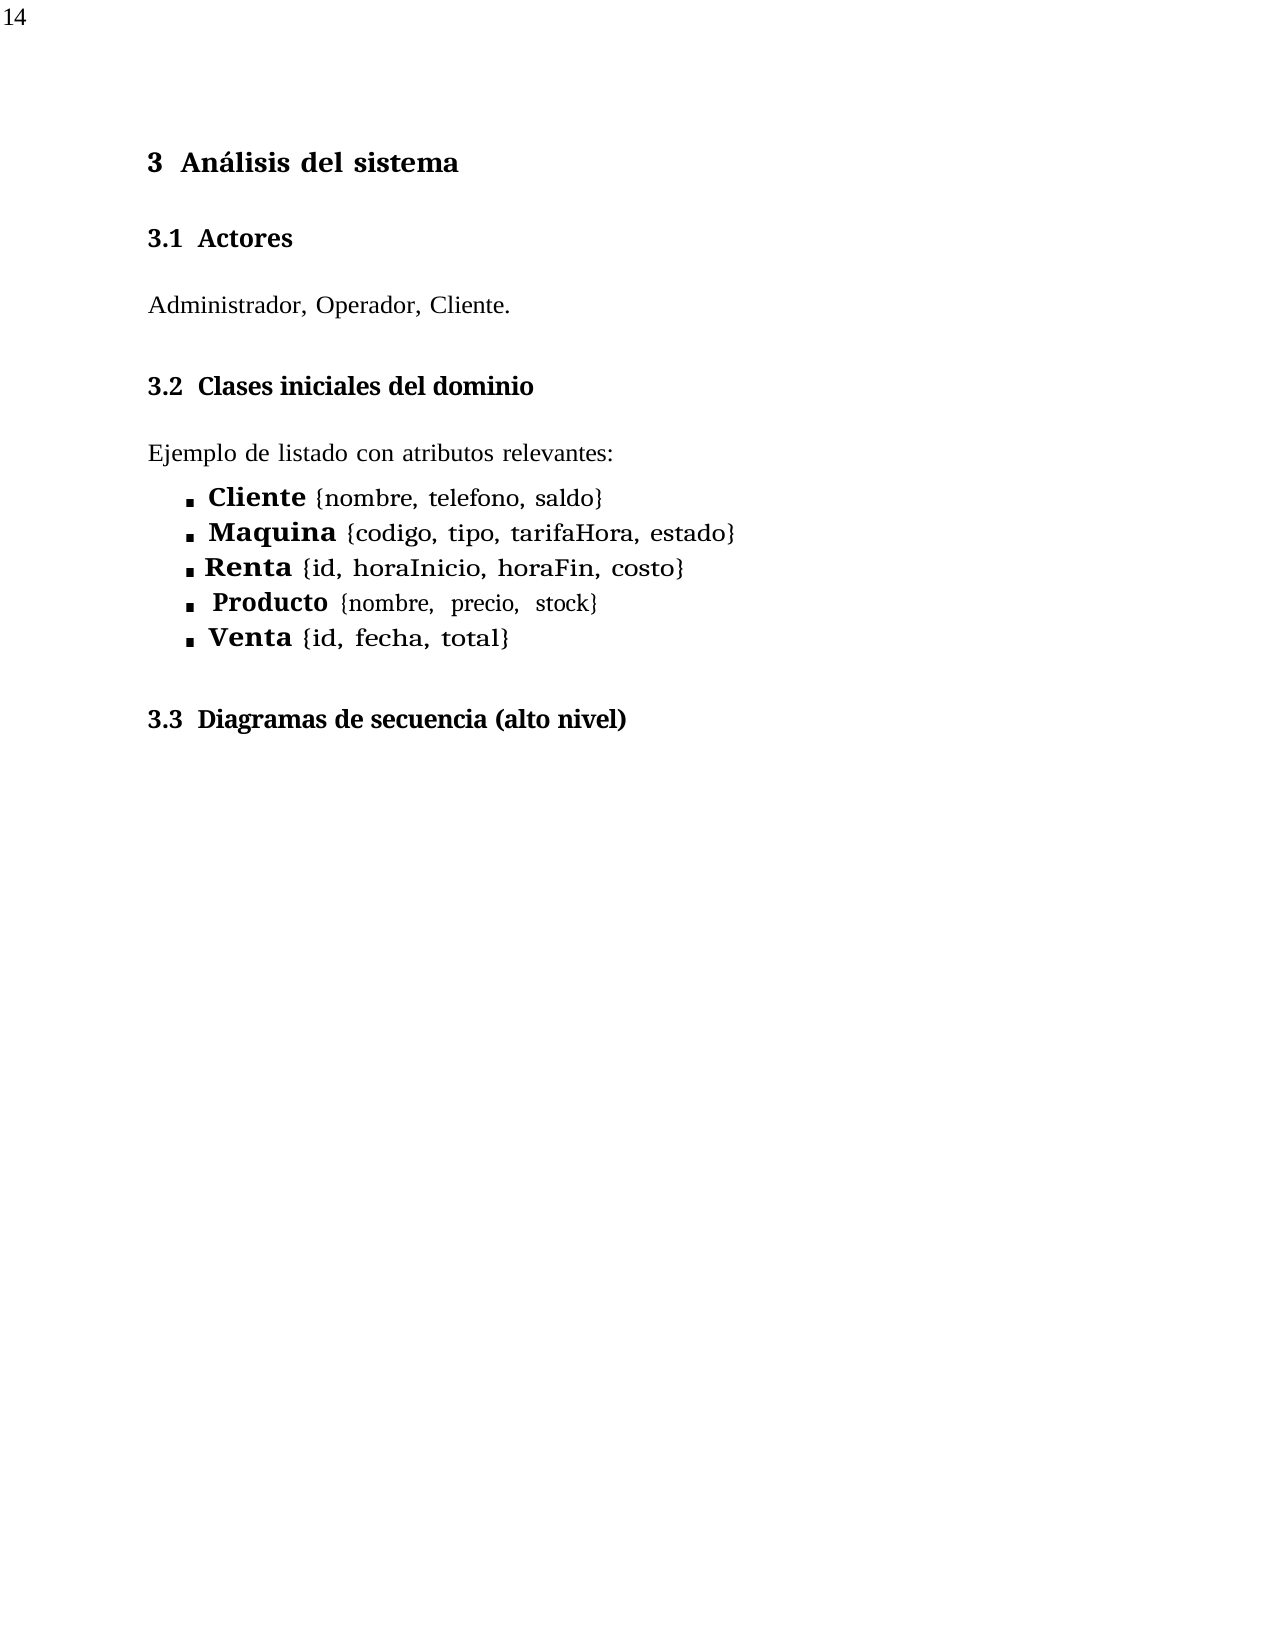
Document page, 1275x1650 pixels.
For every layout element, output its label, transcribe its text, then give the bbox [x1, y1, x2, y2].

picture [186, 603, 194, 612]
text Cliente {nombre, telefono, saldo} [186, 480, 1237, 514]
text Venta {id, fecha, total} [186, 619, 1237, 653]
subtitle Diagramas de secuencia (alto nivel) [148, 702, 1237, 736]
text Renta {id, horaInicio, horaFin, costo} [186, 550, 1237, 584]
picture [186, 499, 194, 507]
text Administrador, Operador, Cliente. [148, 291, 1237, 319]
subtitle Análisis del sistema [148, 146, 1237, 179]
text Maquina {codigo, tipo, tarifaHora, estado} [186, 515, 1237, 549]
text Ejemplo de listado con atributos relevantes: [148, 438, 1237, 467]
picture [186, 534, 194, 542]
picture [186, 638, 194, 647]
subtitle Actores [148, 221, 1237, 255]
subtitle Clases iniciales del dominio [148, 368, 1237, 402]
picture [186, 568, 194, 577]
text Producto {nombre, precio, stock} [186, 584, 1237, 619]
